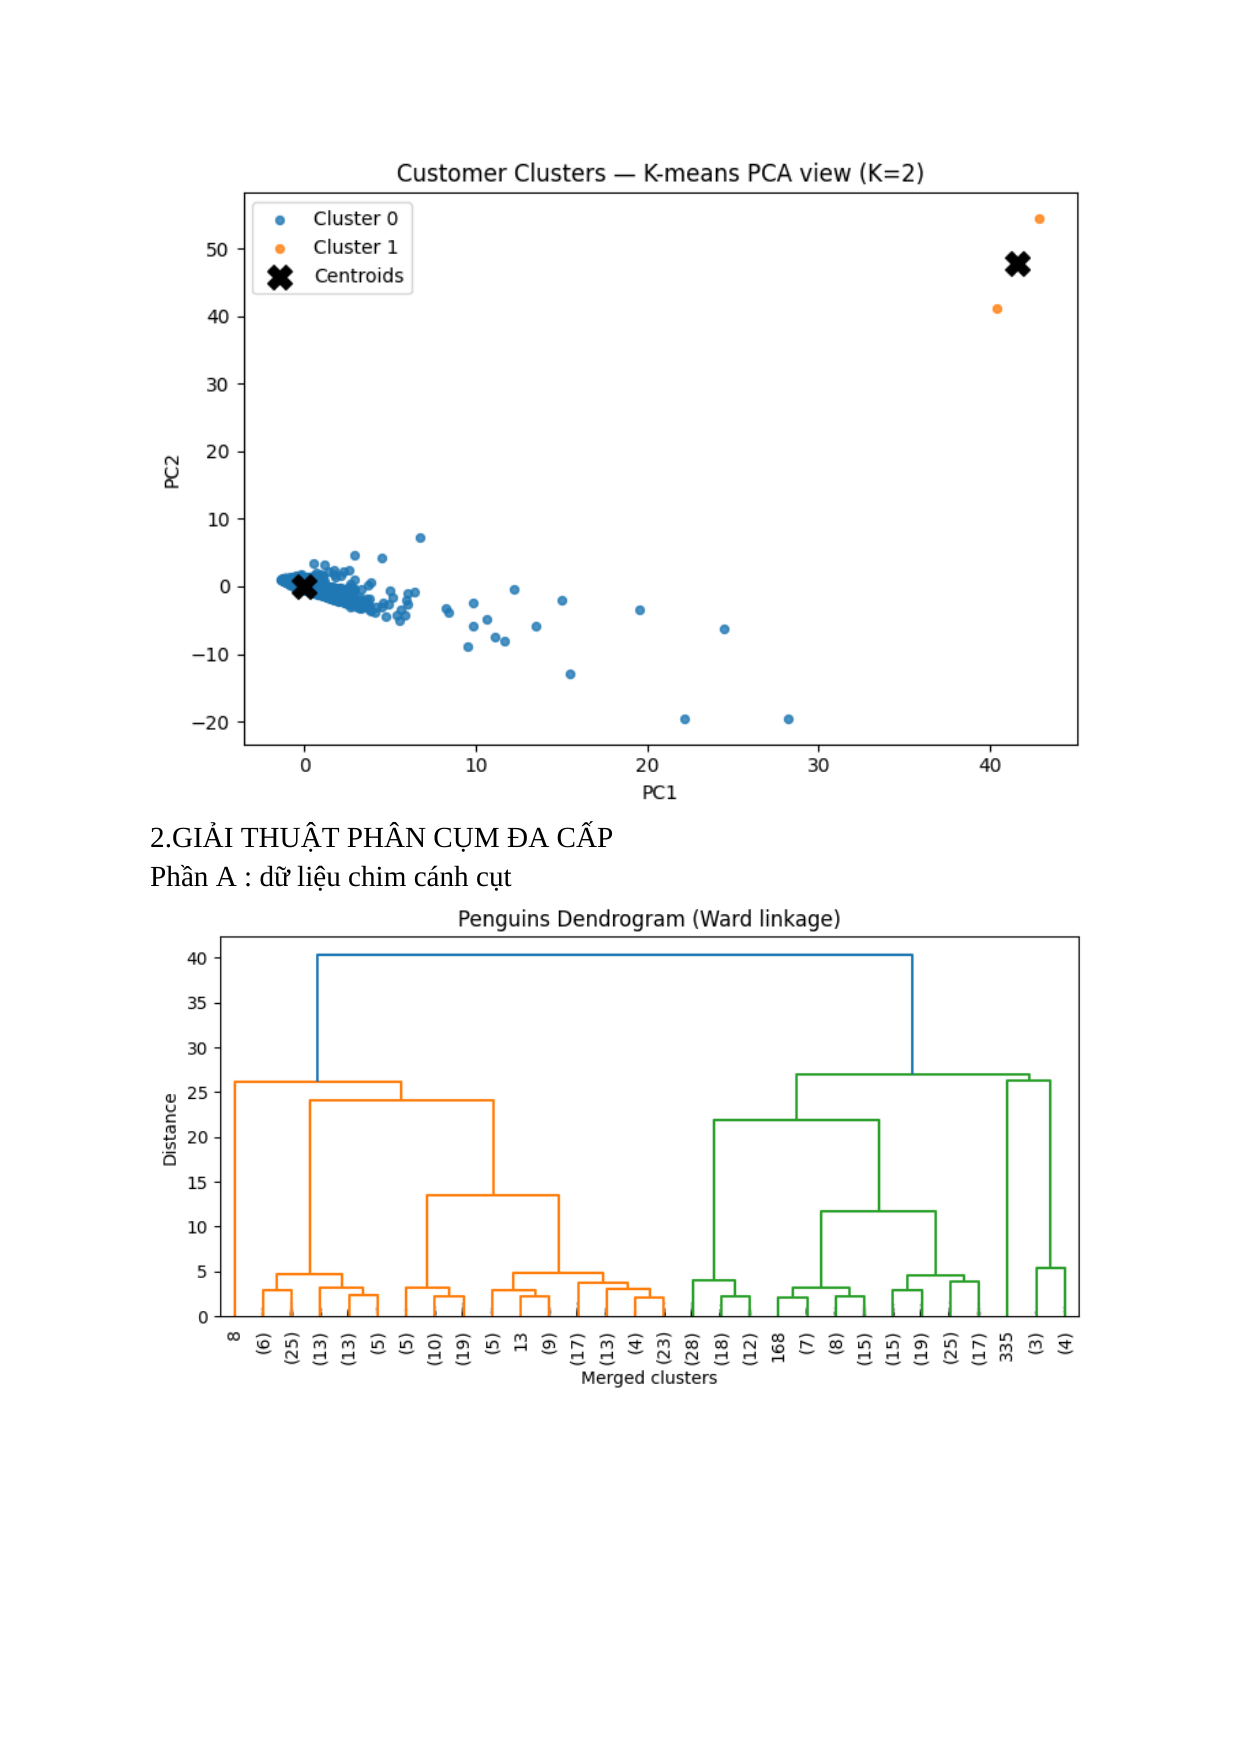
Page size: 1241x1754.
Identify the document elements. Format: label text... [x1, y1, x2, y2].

picture [150, 897, 1091, 1400]
text Phần A : dữ liệu chim cánh cụt [150, 859, 1090, 893]
text 2.GIẢI THUẬT PHÂN CỤM ĐA CẤP [150, 821, 1090, 854]
picture [150, 150, 1091, 817]
